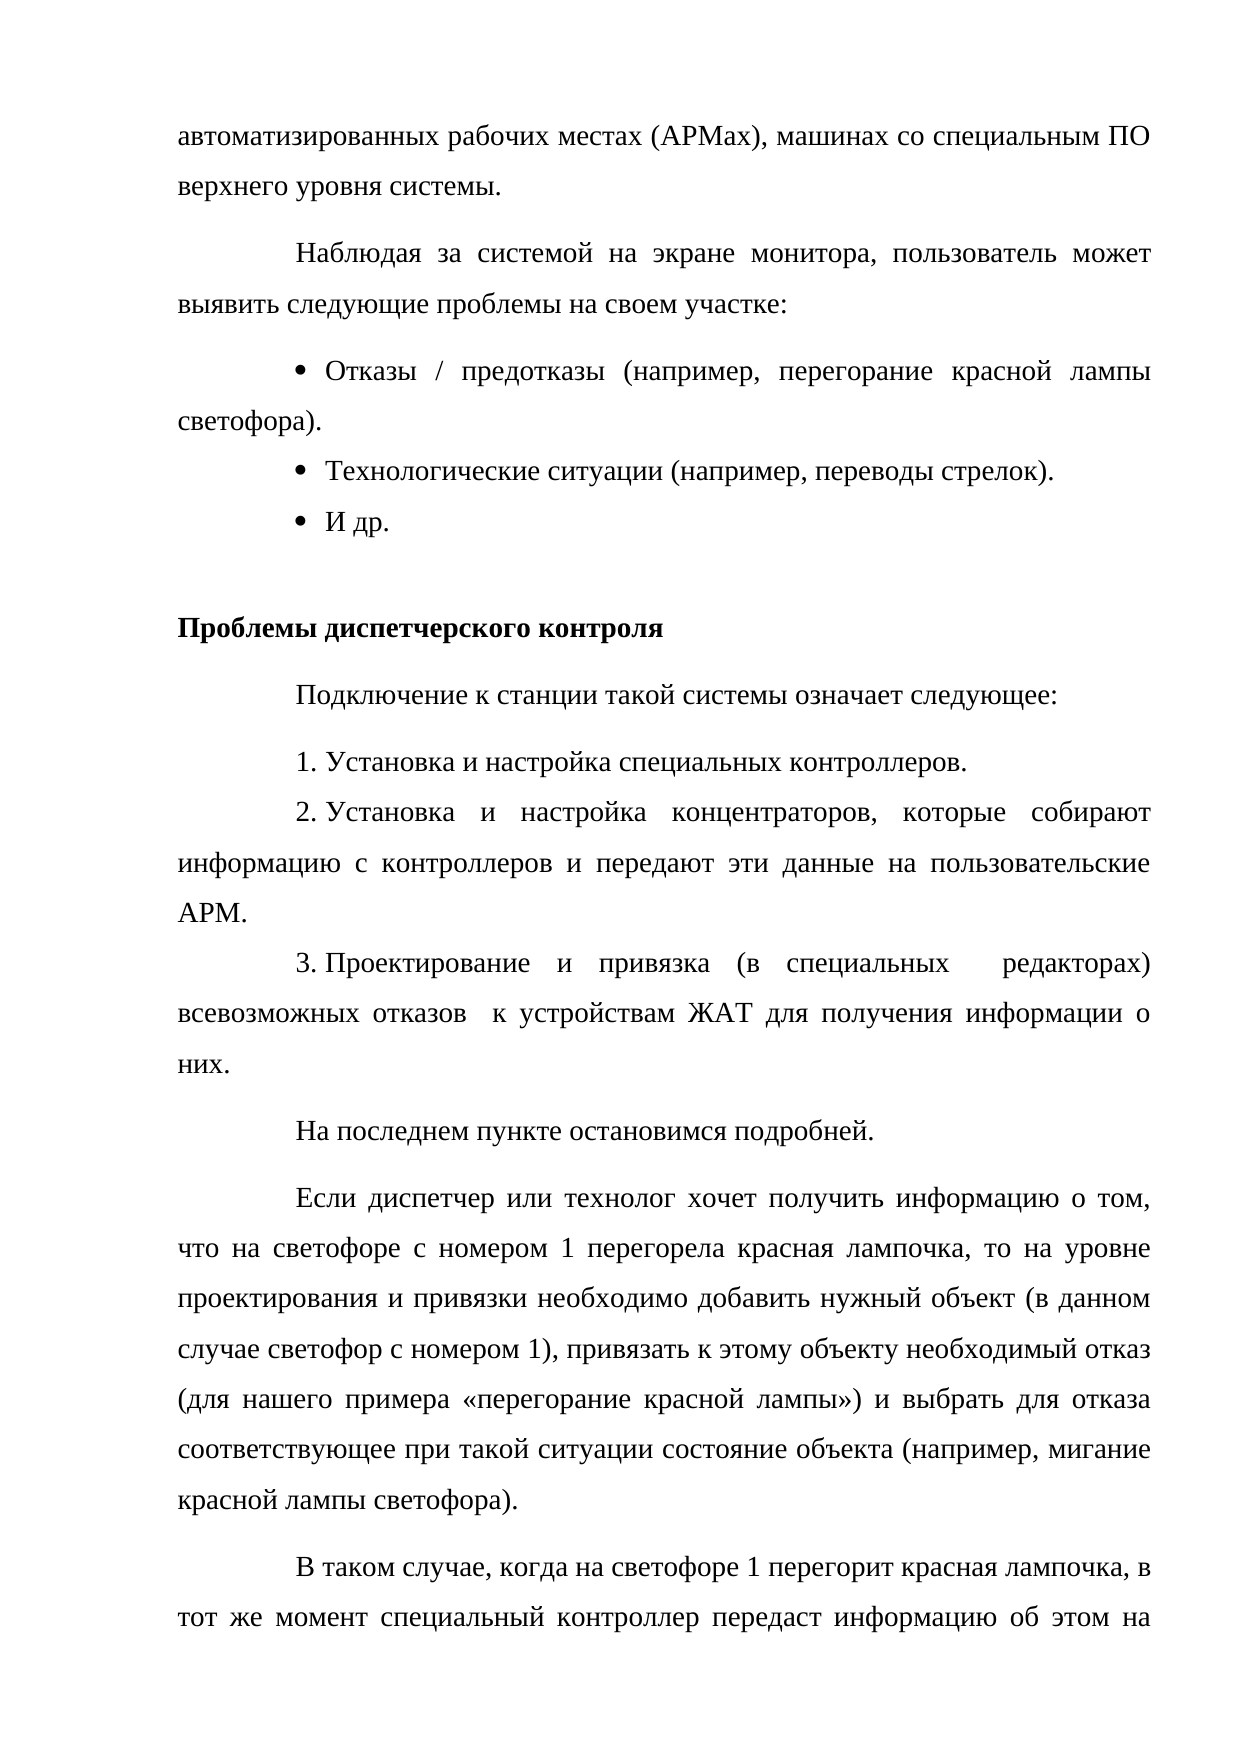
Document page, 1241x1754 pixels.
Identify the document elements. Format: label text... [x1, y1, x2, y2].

text Проблемы диспетчерского контроля [177, 610, 1152, 644]
list Установка и настройка концентраторов, которые собирают информацию с контроллеров и передают эти данные на пользовательские АРМ. [177, 794, 1152, 928]
list И др. [177, 504, 1152, 579]
list Отказы / предотказы (например, перегорание красной лампы светофора). [177, 353, 1152, 437]
text Подключение к станции такой системы означает следующее: [177, 677, 1152, 711]
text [177, 118, 1152, 202]
list Проектирование и привязка (в специальных редакторах) всевозможных отказов к устройствам ЖАТ для получения информации о них. [177, 945, 1152, 1079]
text Если диспетчер или технолог хочет получить информацию о том, что на светофоре с номером 1 перегорела красная лампочка, то на уровне проектирования и привязки необходимо добавить нужный объект (в данном случае светофор с номером 1), привязать к этому объекту необходимый отказ (для нашего примера «перегорание красной лампы») и выбрать для отказа соответствующее при такой ситуации состояние объекта (например, мигание красной лампы светофора). [177, 1180, 1152, 1515]
text Наблюдая за системой на экране монитора, пользователь может выявить следующие проблемы на своем участке: [177, 235, 1152, 319]
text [177, 1549, 1152, 1633]
text На последнем пункте остановимся подробней. [177, 1113, 1152, 1146]
list Установка и настройка специальных контроллеров. [177, 744, 1152, 778]
list Технологические ситуации (например, переводы стрелок). [177, 453, 1152, 487]
